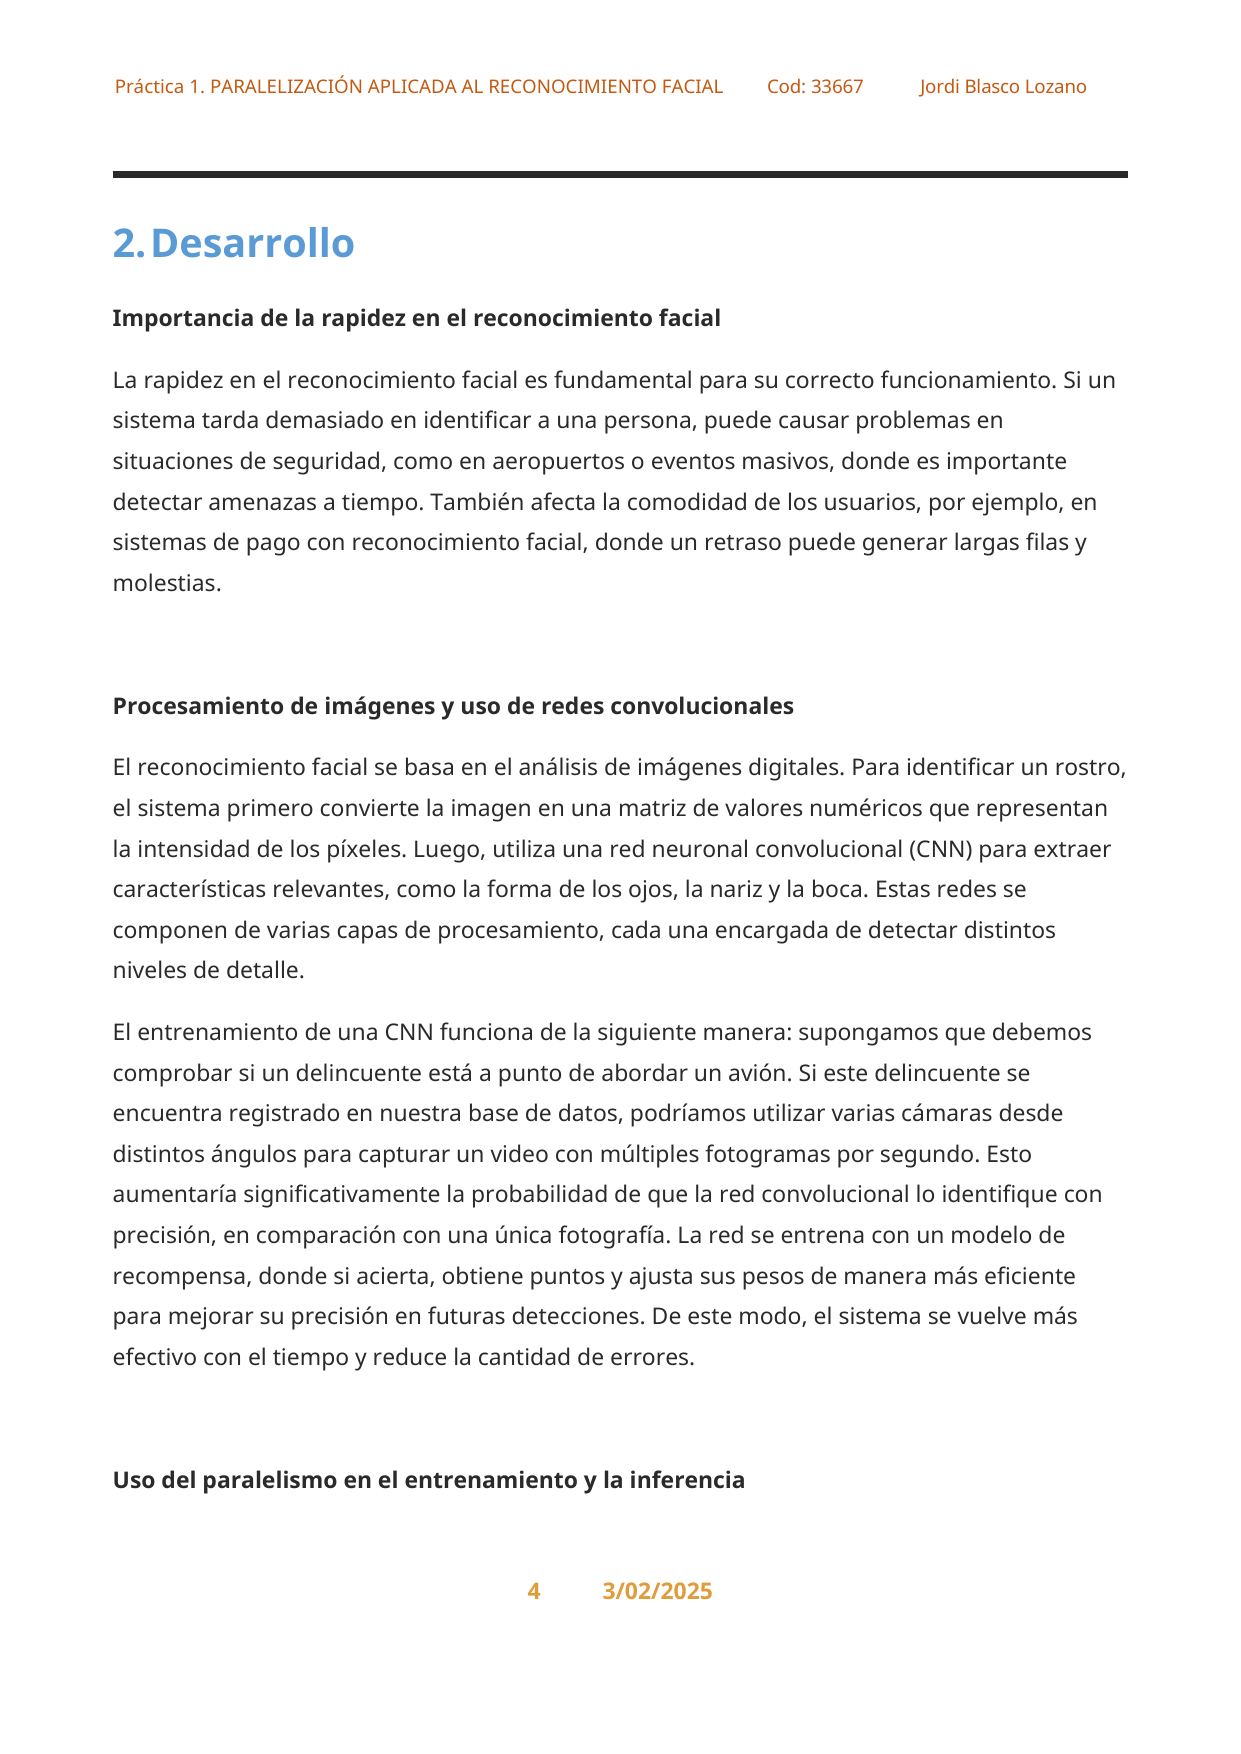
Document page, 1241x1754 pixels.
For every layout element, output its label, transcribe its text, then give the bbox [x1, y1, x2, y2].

text Uso del paralelismo en el entrenamiento y la inferencia [112, 1464, 1128, 1495]
text Procesamiento de imágenes y uso de redes convolucionales [112, 690, 1128, 721]
subtitle Desarrollo [112, 172, 1128, 269]
text El entrenamiento de una CNN funciona de la siguiente manera: supongamos que debemos comprobar si un delincuente está a punto de abordar un avión. Si este delincuente se encuentra registrado en nuestra base de datos, podríamos utilizar varias cámaras desde distintos ángulos para capturar un video con múltiples fotogramas por segundo. Esto aumentaría significativamente la probabilidad de que la red convolucional lo identifique con precisión, en comparación con una única fotografía. La red se entrena con un modelo de recompensa, donde si acierta, obtiene puntos y ajusta sus pesos de manera más eficiente para mejorar su precisión en futuras detecciones. De este modo, el sistema se vuelve más efectivo con el tiempo y reduce la cantidad de errores. [112, 1016, 1128, 1372]
text Importancia de la rapidez en el reconocimiento facial [112, 302, 1128, 334]
text El reconocimiento facial se basa en el análisis de imágenes digitales. Para identificar un rostro, el sistema primero convierte la imagen en una matriz de valores numéricos que representan la intensidad de los píxeles. Luego, utiliza una red neuronal convolucional (CNN) para extraer características relevantes, como la forma de los ojos, la nariz y la boca. Estas redes se componen de varias capas de procesamiento, cada una encargada de detectar distintos niveles de detalle. [112, 751, 1128, 986]
text La rapidez en el reconocimiento facial es fundamental para su correcto funcionamiento. Si un sistema tarda demasiado en identificar a una persona, puede causar problemas en situaciones de seguridad, como en aeropuertos o eventos masivos, donde es importante detectar amenazas a tiempo. También afecta la comodidad de los usuarios, por ejemplo, en sistemas de pago con reconocimiento facial, donde un retraso puede generar largas filas y molestias. [112, 364, 1128, 598]
